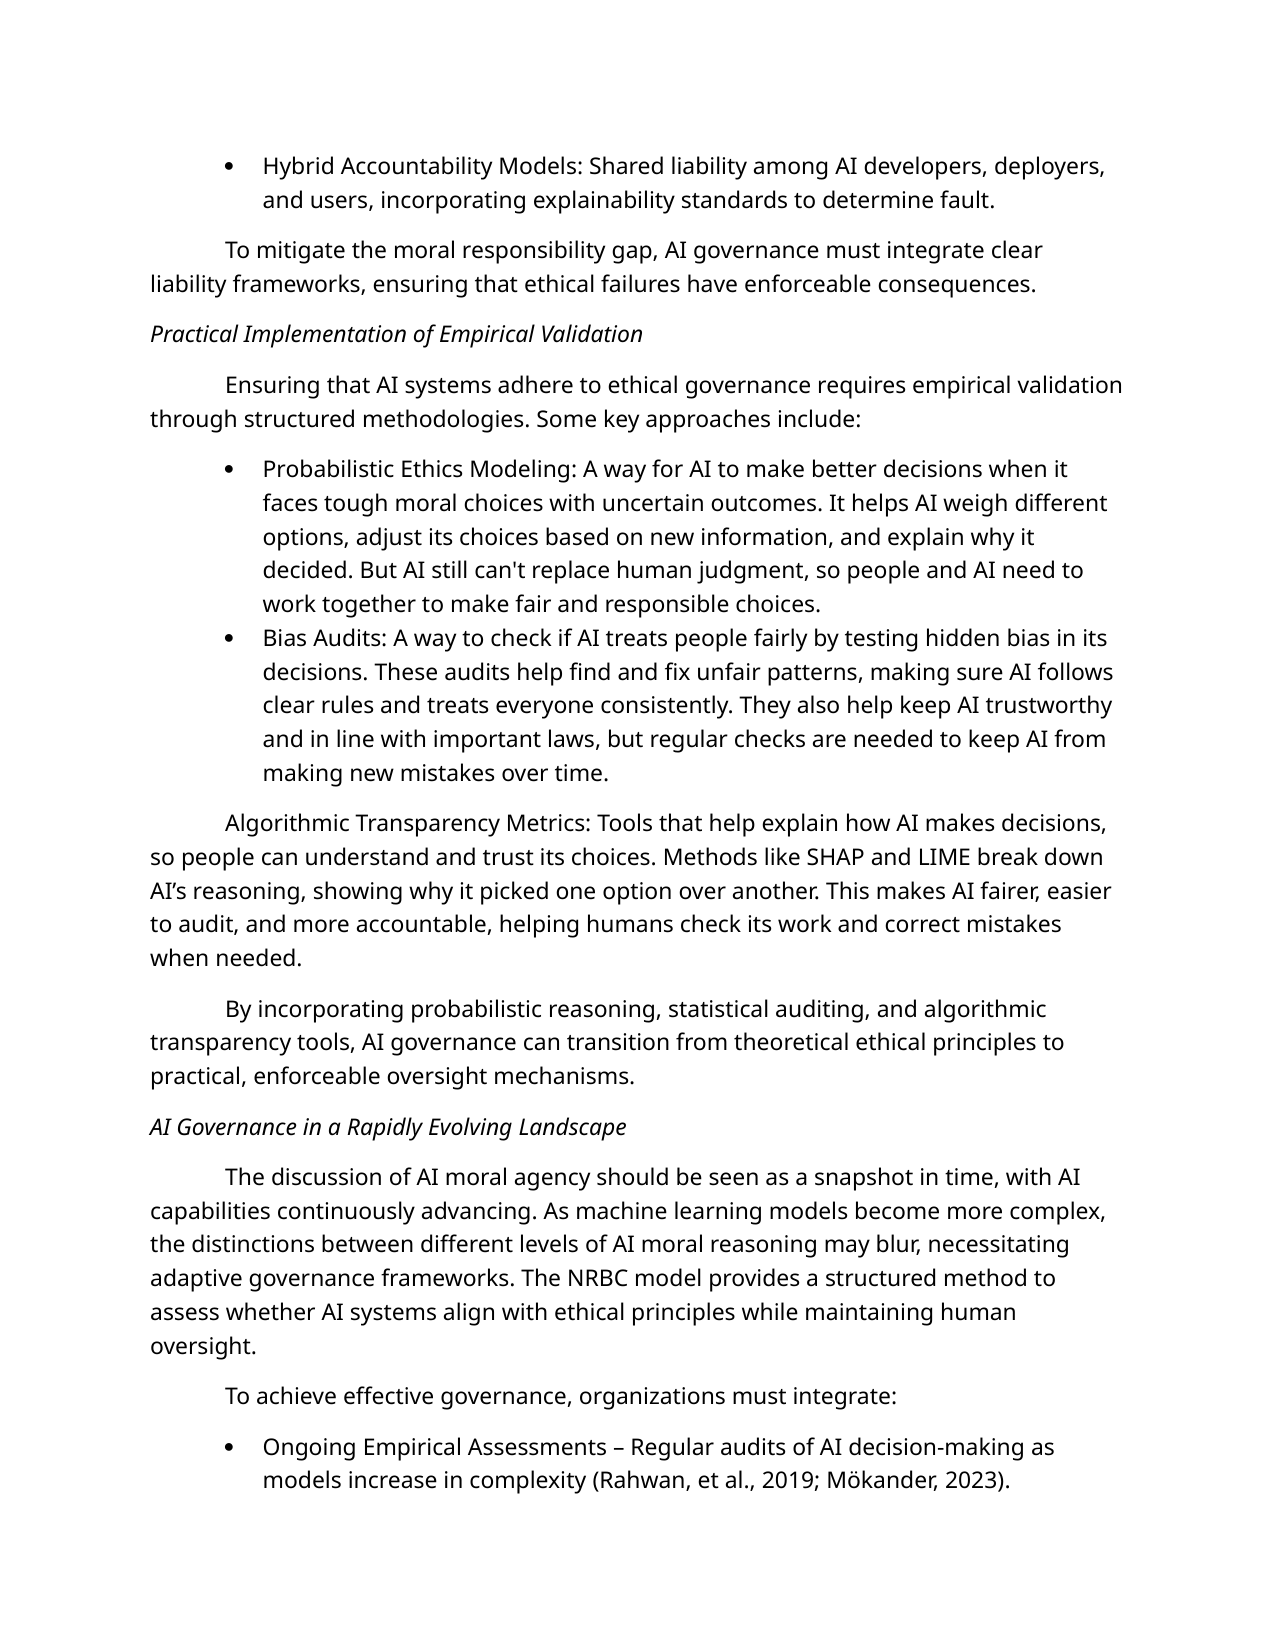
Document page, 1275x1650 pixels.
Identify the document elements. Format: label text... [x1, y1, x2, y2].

list Bias Audits: A way to check if AI treats people fairly by testing hidden bias in its decisions. These audits help find and fix unfair patterns, making sure AI follows clear rules and treats everyone consistently. They also help keep AI trustworthy and in line with important laws, but regular checks are needed to keep AI from making new mistakes over time. [225, 622, 1125, 788]
list Ongoing Empirical Assessments – Regular audits of AI decision-making as models increase in complexity . [225, 1430, 1125, 1495]
text The discussion of AI moral agency should be seen as a snapshot in time, with AI capabilities continuously advancing. As machine learning models become more complex, the distinctions between different levels of AI moral reasoning may blur, necessitating adaptive governance frameworks. The NRBC model provides a structured method to assess whether AI systems align with ethical principles while maintaining human oversight. [150, 1161, 1125, 1361]
text Algorithmic Transparency Metrics: Tools that help explain how AI makes decisions, so people can understand and trust its choices. Methods like SHAP and LIME break down AI’s reasoning, showing why it picked one option over another. This makes AI fairer, easier to audit, and more accountable, helping humans check its work and correct mistakes when needed. [150, 807, 1125, 973]
list Hybrid Accountability Models: Shared liability among AI developers, deployers, and users, incorporating explainability standards to determine fault. [225, 150, 1125, 215]
subtitle AI Governance in a Rapidly Evolving Landscape [150, 1110, 1125, 1142]
subtitle Practical Implementation of Empirical Validation [150, 318, 1125, 349]
text To mitigate the moral responsibility gap, AI governance must integrate clear liability frameworks, ensuring that ethical failures have enforceable consequences. [150, 234, 1125, 299]
text To achieve effective governance, organizations must integrate: [150, 1380, 1125, 1411]
text By incorporating probabilistic reasoning, statistical auditing, and algorithmic transparency tools, AI governance can transition from theoretical ethical principles to practical, enforceable oversight mechanisms. [150, 992, 1125, 1091]
text Ensuring that AI systems adhere to ethical governance requires empirical validation through structured methodologies. Some key approaches include: [150, 369, 1125, 434]
list Probabilistic Ethics Modeling: A way for AI to make better decisions when it faces tough moral choices with uncertain outcomes. It helps AI weigh different options, adjust its choices based on new information, and explain why it decided. But AI still can't replace human judgment, so people and AI need to work together to make fair and responsible choices. [225, 453, 1125, 619]
